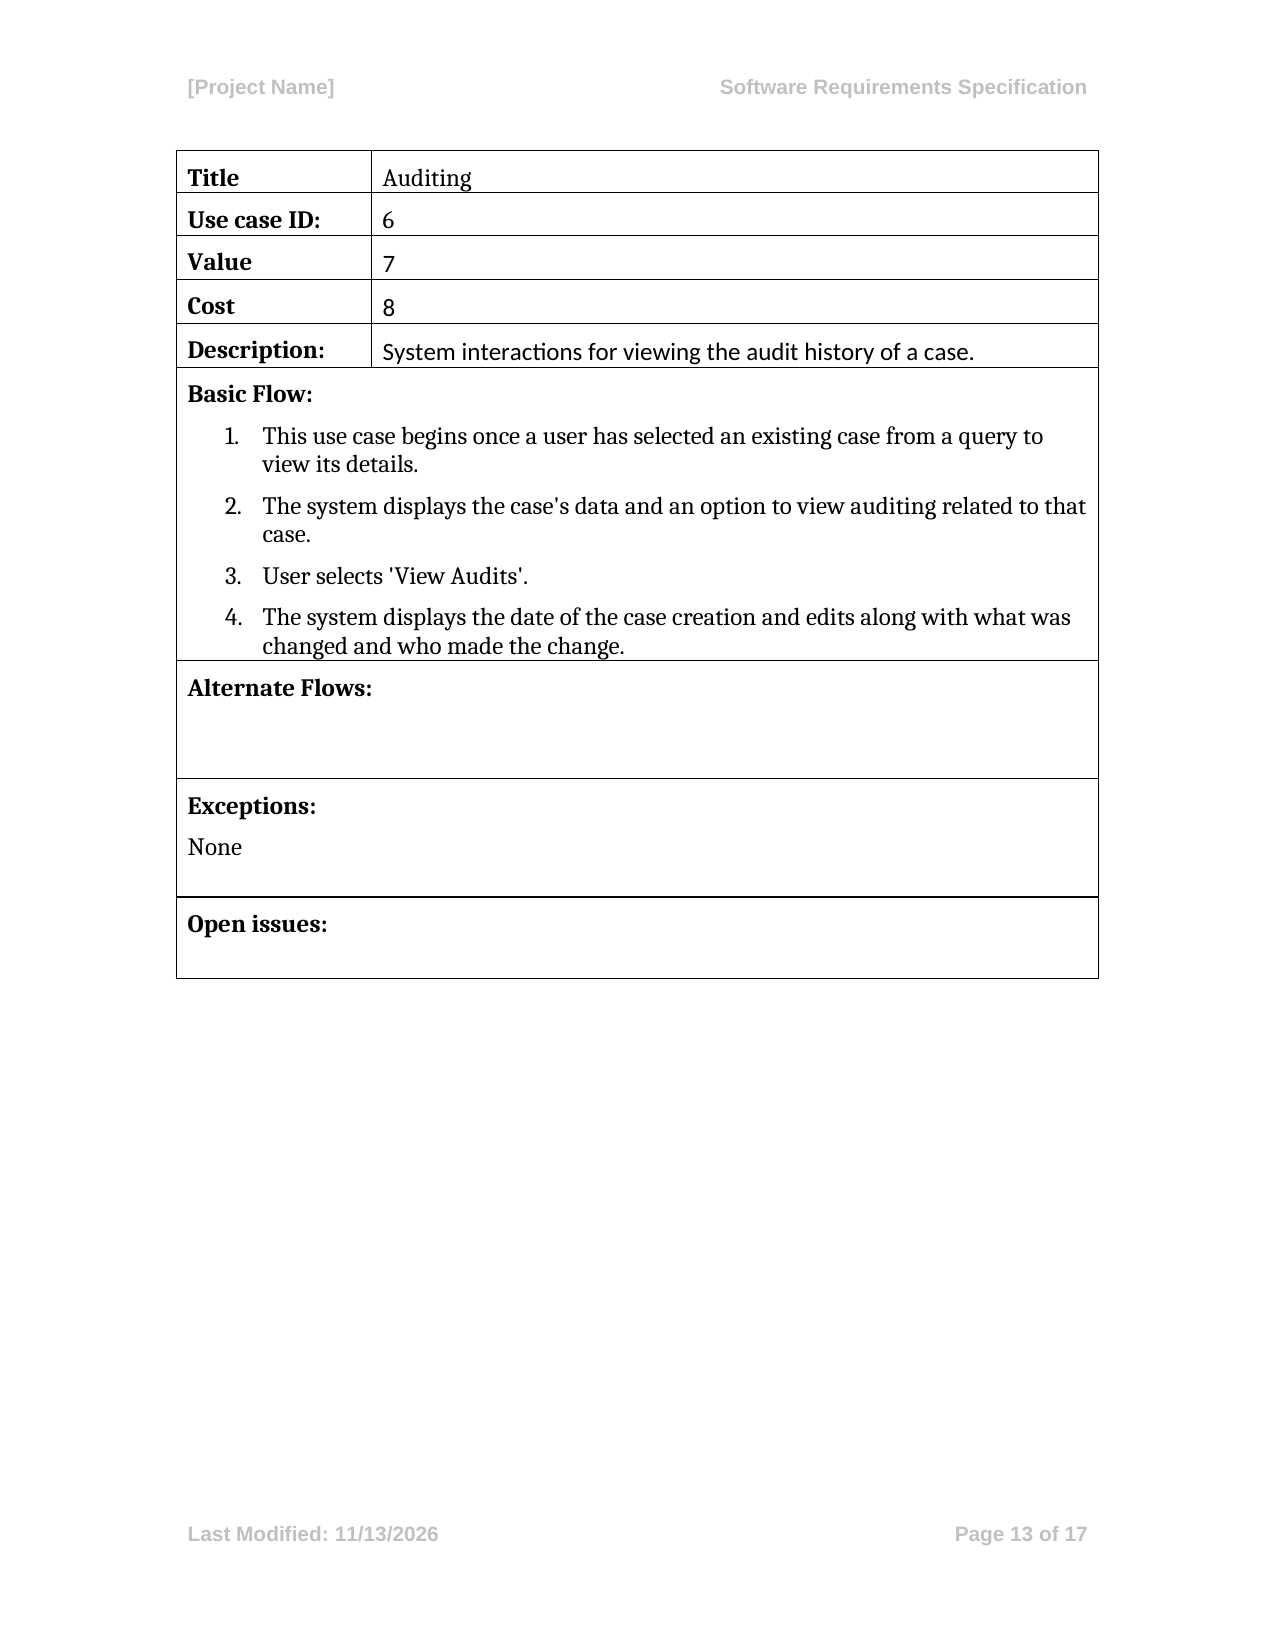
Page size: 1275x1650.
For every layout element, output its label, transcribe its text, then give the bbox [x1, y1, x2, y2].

table_cell 8 [372, 280, 1098, 323]
table_cell Cost [177, 280, 371, 323]
table_cell System interactions for viewing the audit history of a case. [372, 324, 1098, 367]
table_cell Alternate Flows: [177, 661, 1098, 778]
table_cell Exceptions: None [177, 779, 1098, 896]
table_cell 7 [372, 236, 1098, 279]
table_cell Use case ID: [177, 193, 371, 234]
table_cell Value [177, 236, 371, 279]
table_cell 6 [372, 193, 1098, 234]
table_cell Description: [177, 324, 371, 367]
table_cell Open issues: [177, 898, 1098, 978]
table_header Title [177, 151, 371, 192]
table_cell Basic Flow: This use case begins once a user has selected an existing case from a query to view its details. The system displays the case's data and an option to view auditing related to that case. User selects 'View Audits'. The system displays the date of the case creation and edits along with what was changed and who made the change. [177, 368, 1098, 660]
table_header Auditing [372, 151, 1098, 192]
